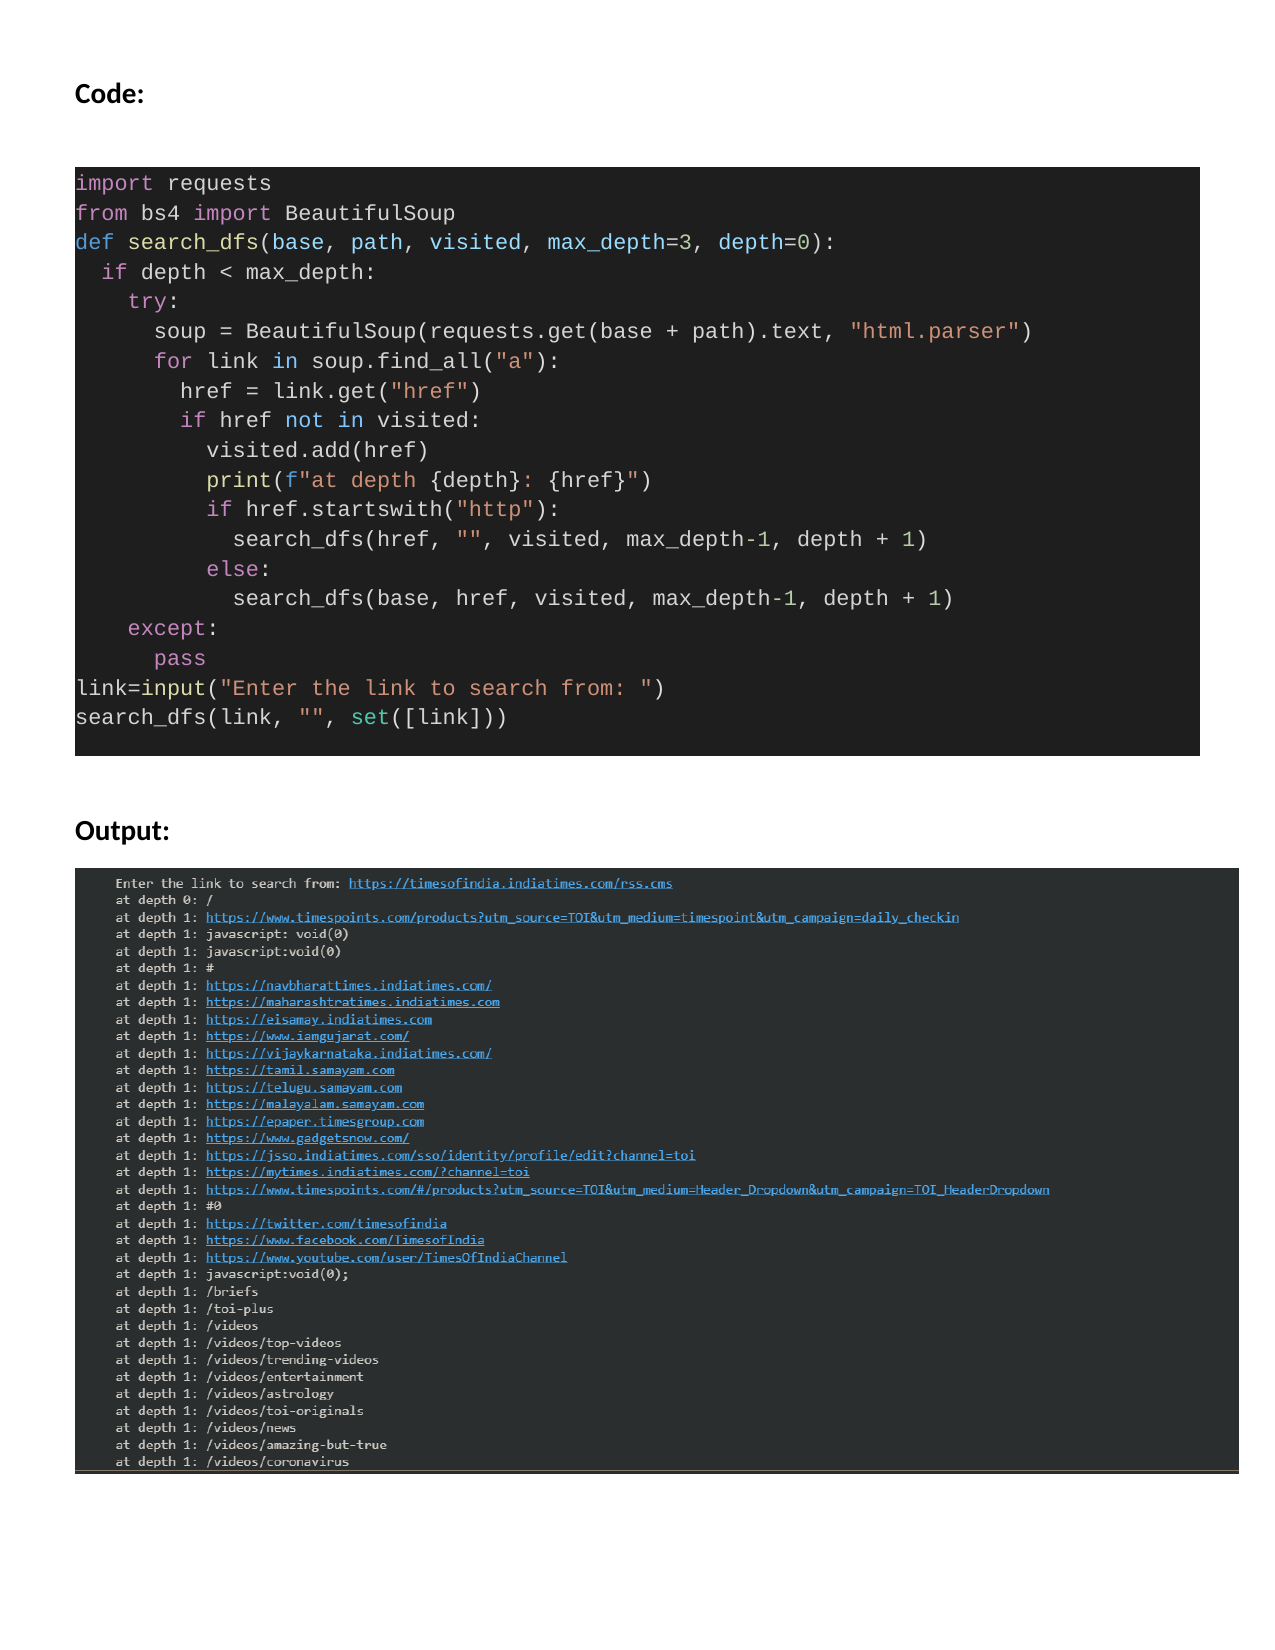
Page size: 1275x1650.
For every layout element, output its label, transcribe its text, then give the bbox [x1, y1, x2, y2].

text def search_dfs(base, path, visited, max_depth=3, depth=0): [75, 226, 1200, 256]
text search_dfs(link, "", set([link])) [75, 701, 1200, 731]
text visited.add(href) [75, 434, 1200, 464]
picture [75, 868, 1239, 1474]
text Output: [75, 812, 1200, 848]
text Code: [75, 75, 1200, 111]
text search_dfs(href, "", visited, max_depth-1, depth + 1) [75, 523, 1200, 553]
text search_dfs(base, href, visited, max_depth-1, depth + 1) [75, 583, 1200, 612]
text if href.startswith("http"): [75, 494, 1200, 523]
text try: [75, 286, 1200, 316]
text href = link.get("href") [75, 375, 1200, 404]
text from bs4 import BeautifulSoup [75, 197, 1200, 226]
text import requests [75, 167, 1200, 197]
text pass [75, 642, 1200, 672]
text except: [75, 612, 1200, 642]
text if href not in visited: [75, 404, 1200, 434]
text soup = BeautifulSoup(requests.get(base + path).text, "html.parser") [75, 316, 1200, 345]
text if depth < max_depth: [75, 256, 1200, 286]
text for link in soup.find_all("a"): [75, 345, 1200, 375]
text print(f"at depth {depth}: {href}") [75, 464, 1200, 494]
text else: [75, 553, 1200, 583]
text link=input("Enter the link to search from: ") [75, 672, 1200, 701]
